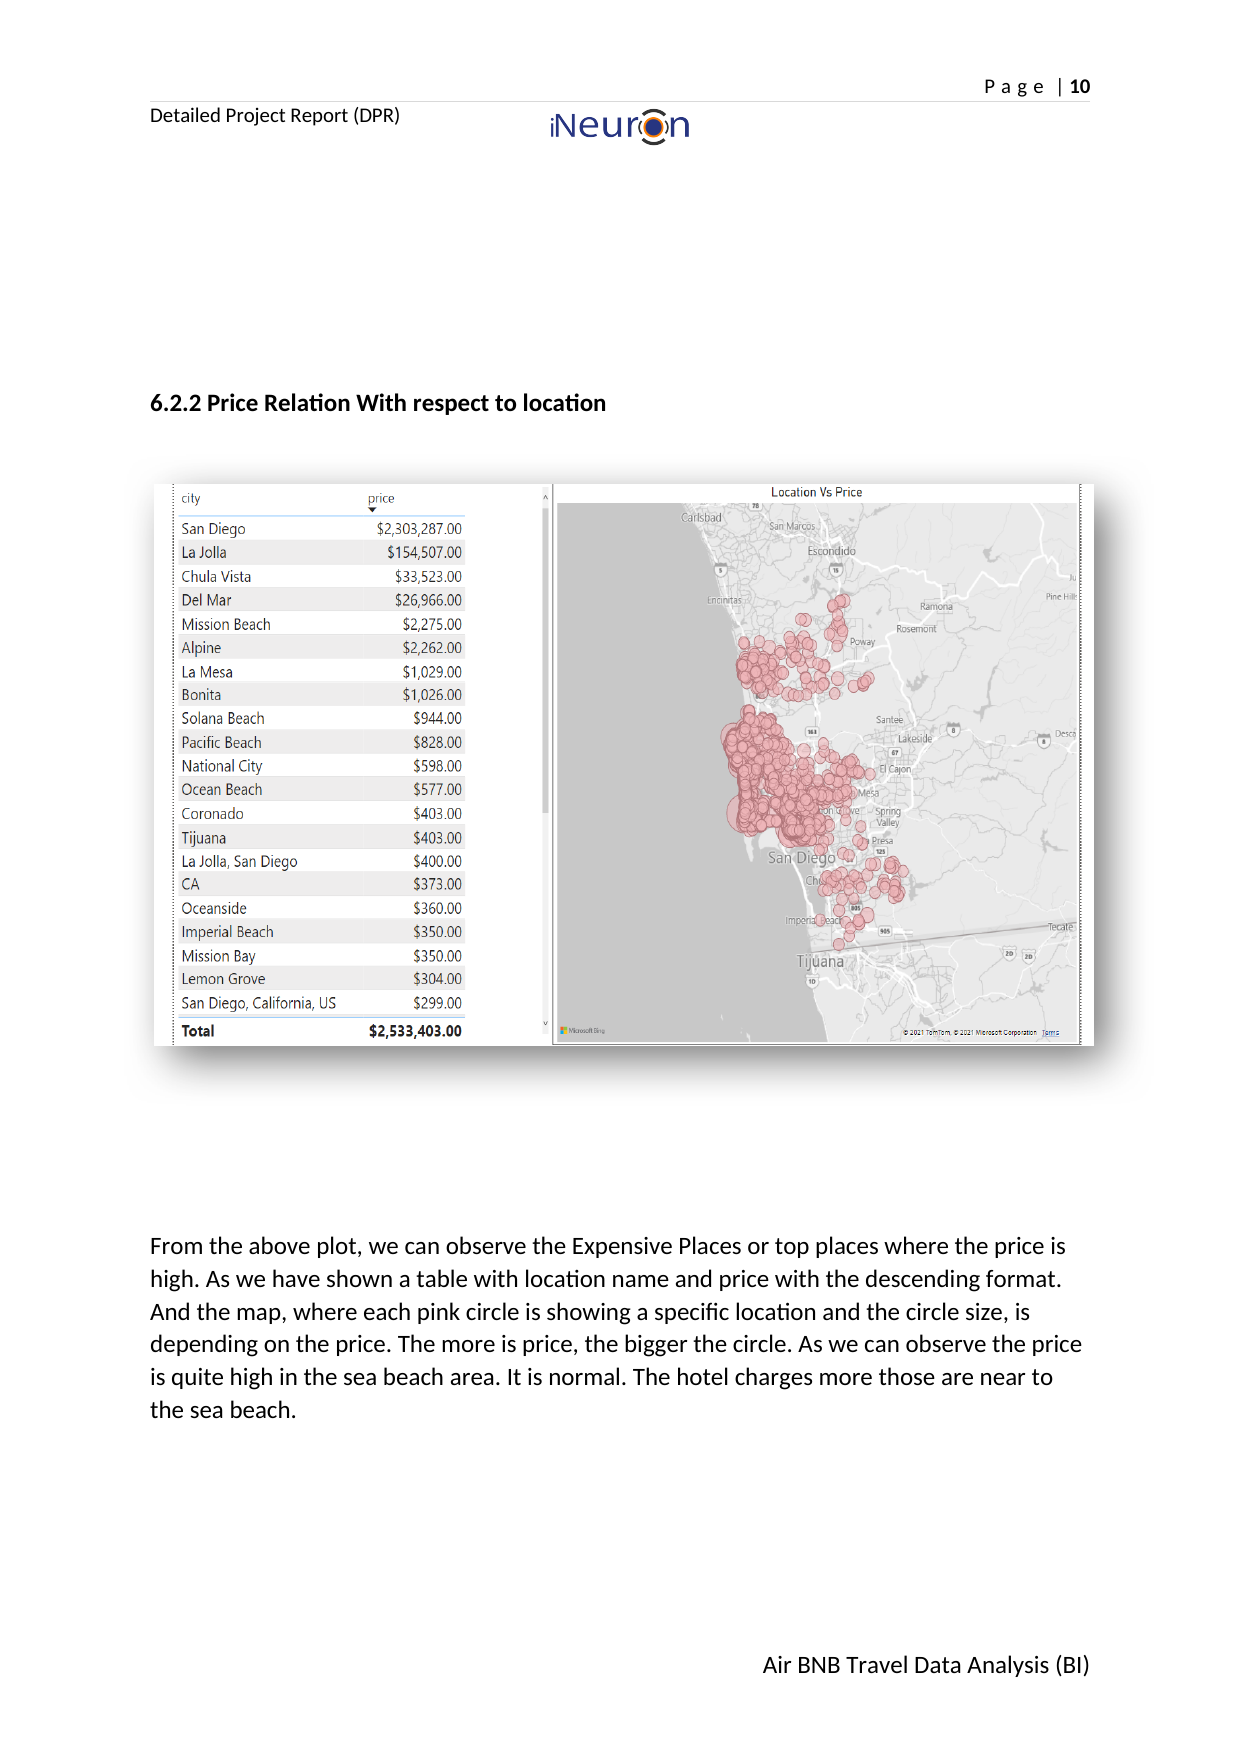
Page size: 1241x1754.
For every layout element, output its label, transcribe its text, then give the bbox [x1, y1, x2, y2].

picture [154, 484, 1094, 1046]
text From the above plot, we can observe the Expensive Places or top places where the price is high. As we have shown a table with location name and price with the descending format. And the map, where each pink circle is showing a specific location and the circle size, is depending on the price. The more is price, the bigger the circle. As we can observe the price is quite high in the sea beach area. It is normal. The hotel charges more those are near to the sea beach. [150, 1230, 1090, 1425]
text 6.2.2 Price Relation With respect to location [150, 387, 1090, 418]
picture [549, 103, 692, 147]
